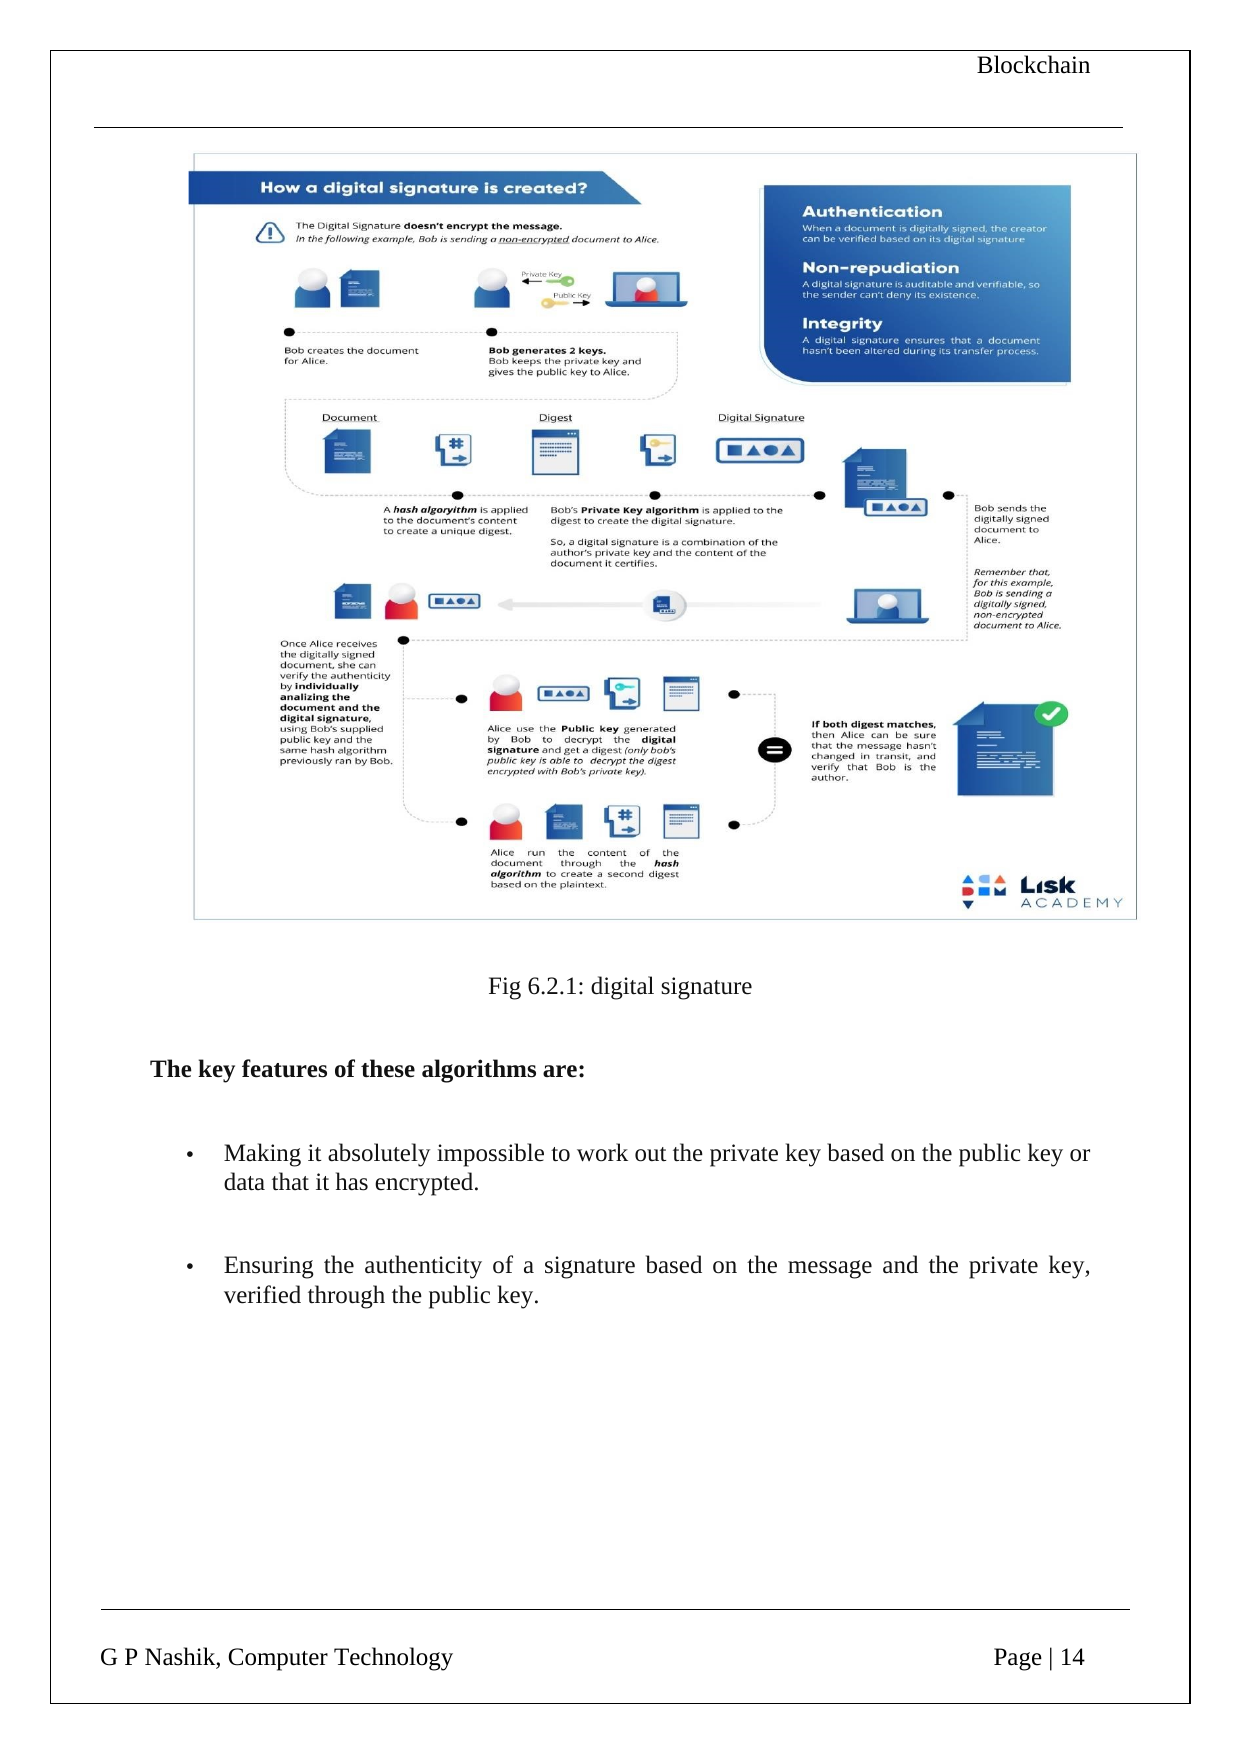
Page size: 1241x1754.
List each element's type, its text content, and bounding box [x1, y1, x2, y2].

list Ensuring the authenticity of a signature based on the message and the private key, verified through the public key. [186, 1251, 1091, 1309]
list Making it absolutely impossible to work out the private key based on the public key or data that it has encrypted. [186, 1138, 1091, 1196]
text The key features of these algorithms are: [150, 1054, 1141, 1083]
text Fig 6.2.1: digital signature [112, 971, 1128, 1000]
picture [188, 150, 1141, 923]
